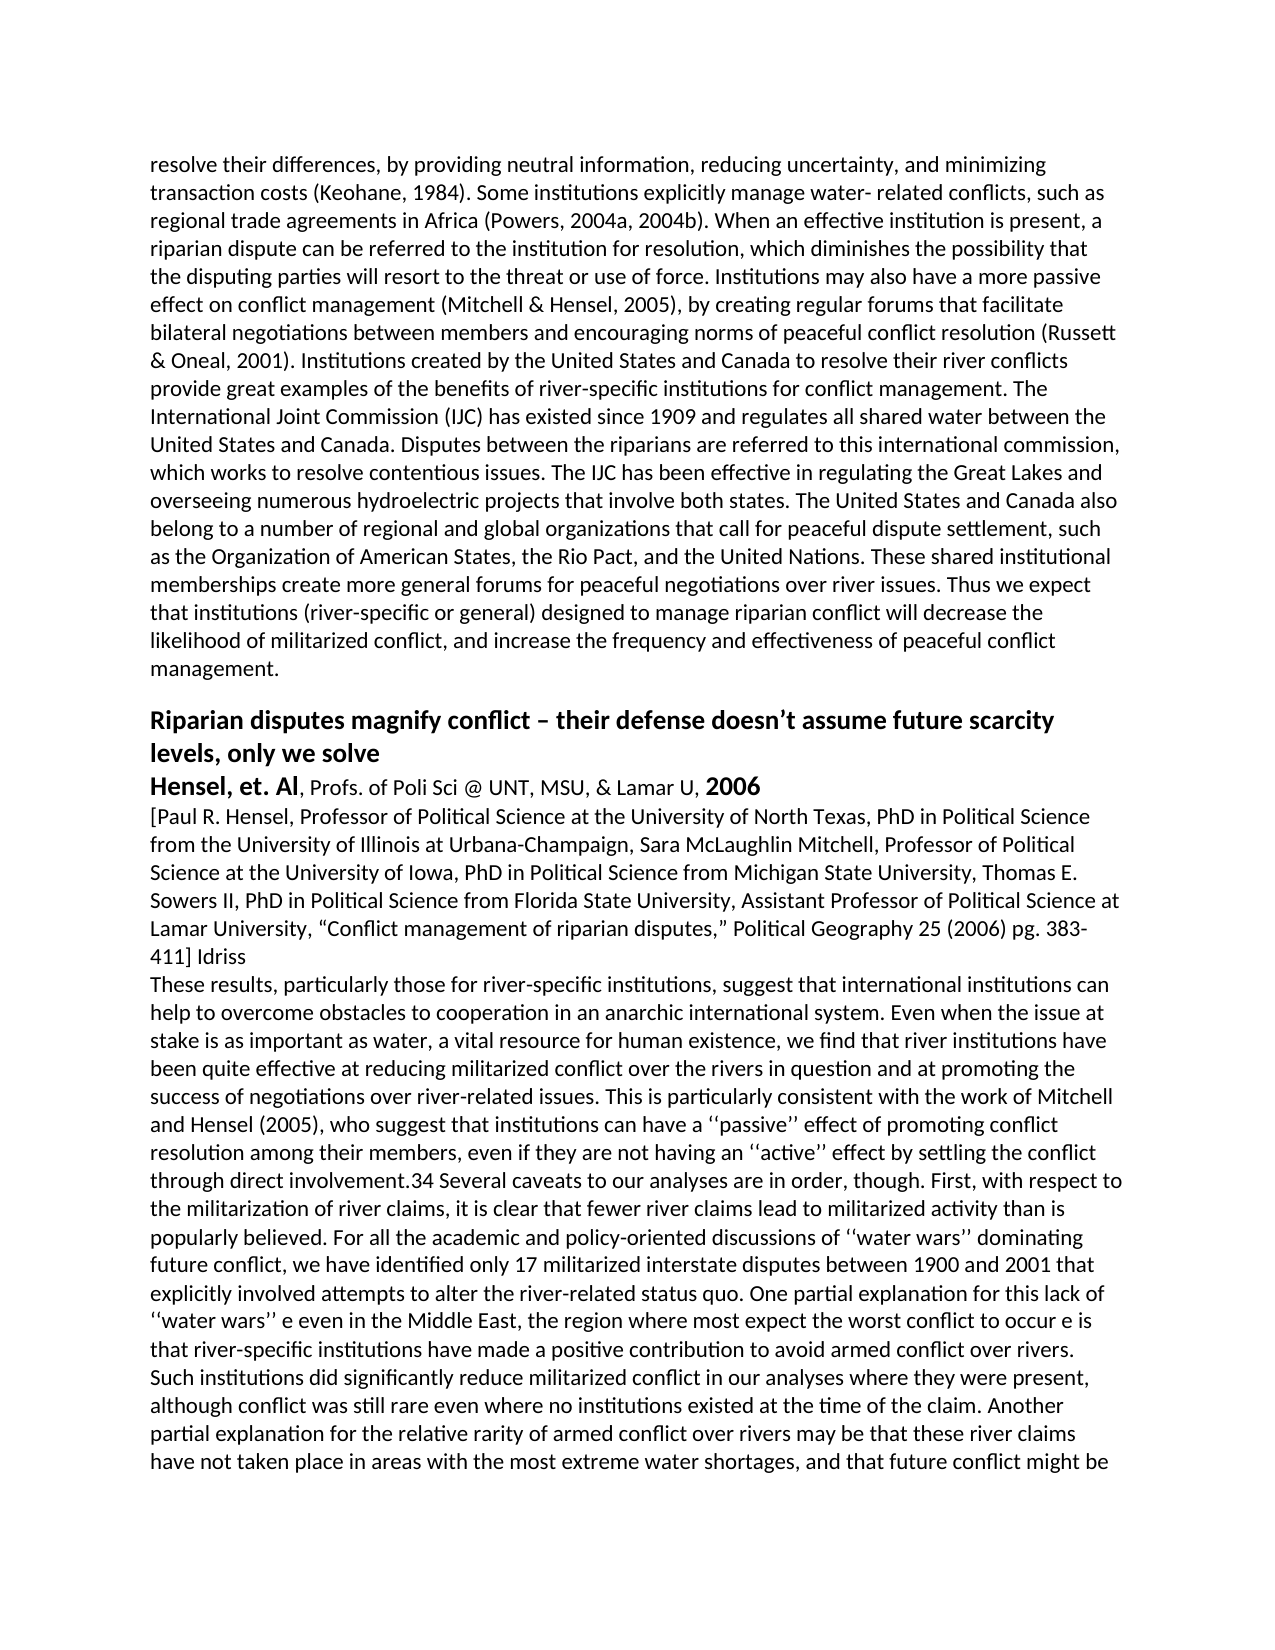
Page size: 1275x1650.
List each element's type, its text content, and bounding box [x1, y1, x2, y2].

text Hensel, et. Al, Profs. of Poli Sci @ UNT, MSU, & Lamar U, 2006 [150, 769, 1125, 802]
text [150, 150, 1125, 682]
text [150, 970, 1125, 1475]
subtitle Riparian disputes magnify conflict – their defense doesn’t assume future scarcity levels, only we solve [150, 703, 1125, 769]
text [Paul R. Hensel, Professor of Political Science at the University of North Texas, PhD in Political Science from the University of Illinois at Urbana-Champaign, Sara McLaughlin Mitchell, Professor of Political Science at the University of Iowa, PhD in Political Science from Michigan State University, Thomas E. Sowers II, PhD in Political Science from Florida State University, Assistant Professor of Political Science at Lamar University, “Conflict management of riparian disputes,” Political Geography 25 (2006) pg. 383-411] Idriss [150, 802, 1125, 970]
